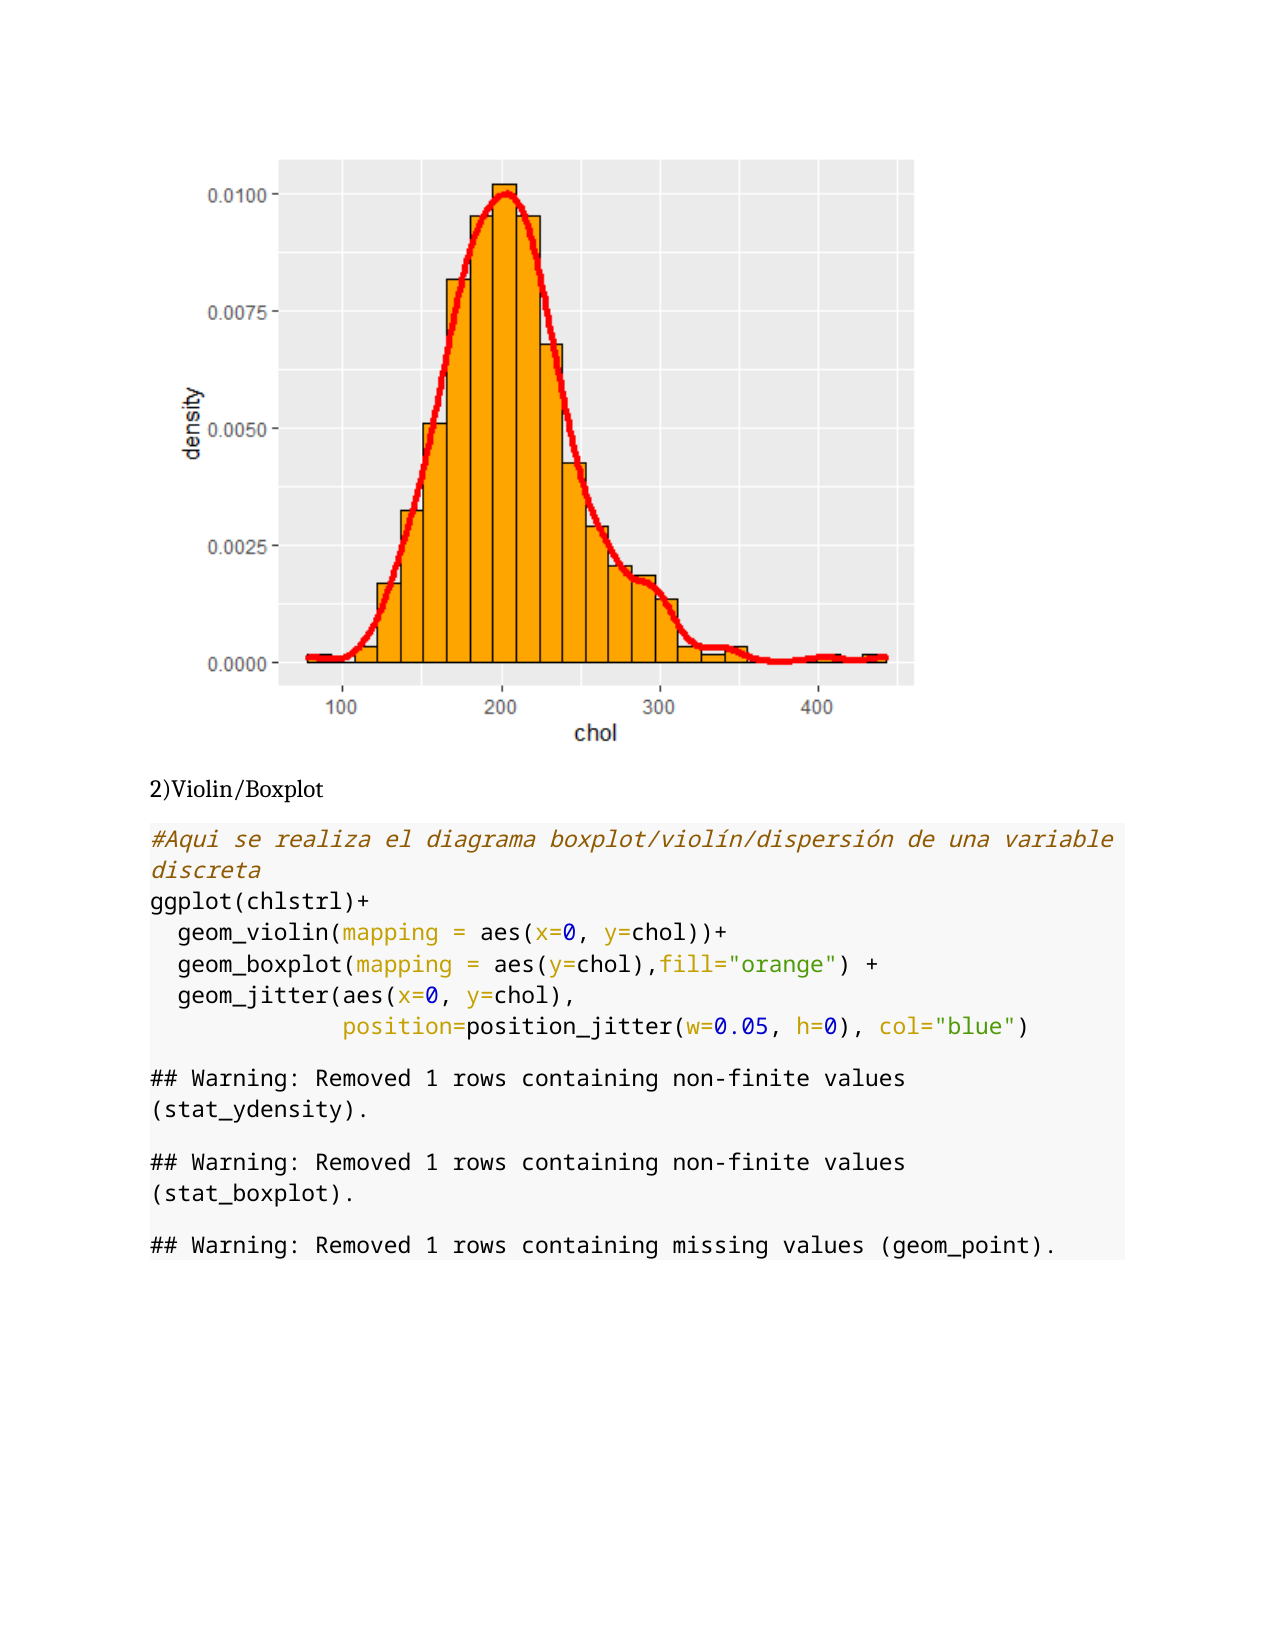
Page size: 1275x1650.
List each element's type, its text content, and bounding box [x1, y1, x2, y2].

text 2)Violin/Boxplot [150, 775, 1125, 804]
text ## Warning: Removed 1 rows containing non-finite values (stat_boxplot). [150, 1146, 1125, 1208]
picture [168, 150, 927, 757]
text ## Warning: Removed 1 rows containing missing values (geom_point). [150, 1229, 1125, 1260]
text ## Warning: Removed 1 rows containing non-finite values (stat_ydensity). [150, 1062, 1125, 1125]
text #Aqui se realiza el diagrama boxplot/violín/dispersión de una variable discreta ggplot(chlstrl)+ geom_violin(mapping = aes(x=0, y=chol))+ geom_boxplot(mapping = aes(y=chol),fill="orange") + geom_jitter(aes(x=0, y=chol), position=position_jitter(w=0.05, h=0), col="blue") [260, 823, 1125, 1041]
